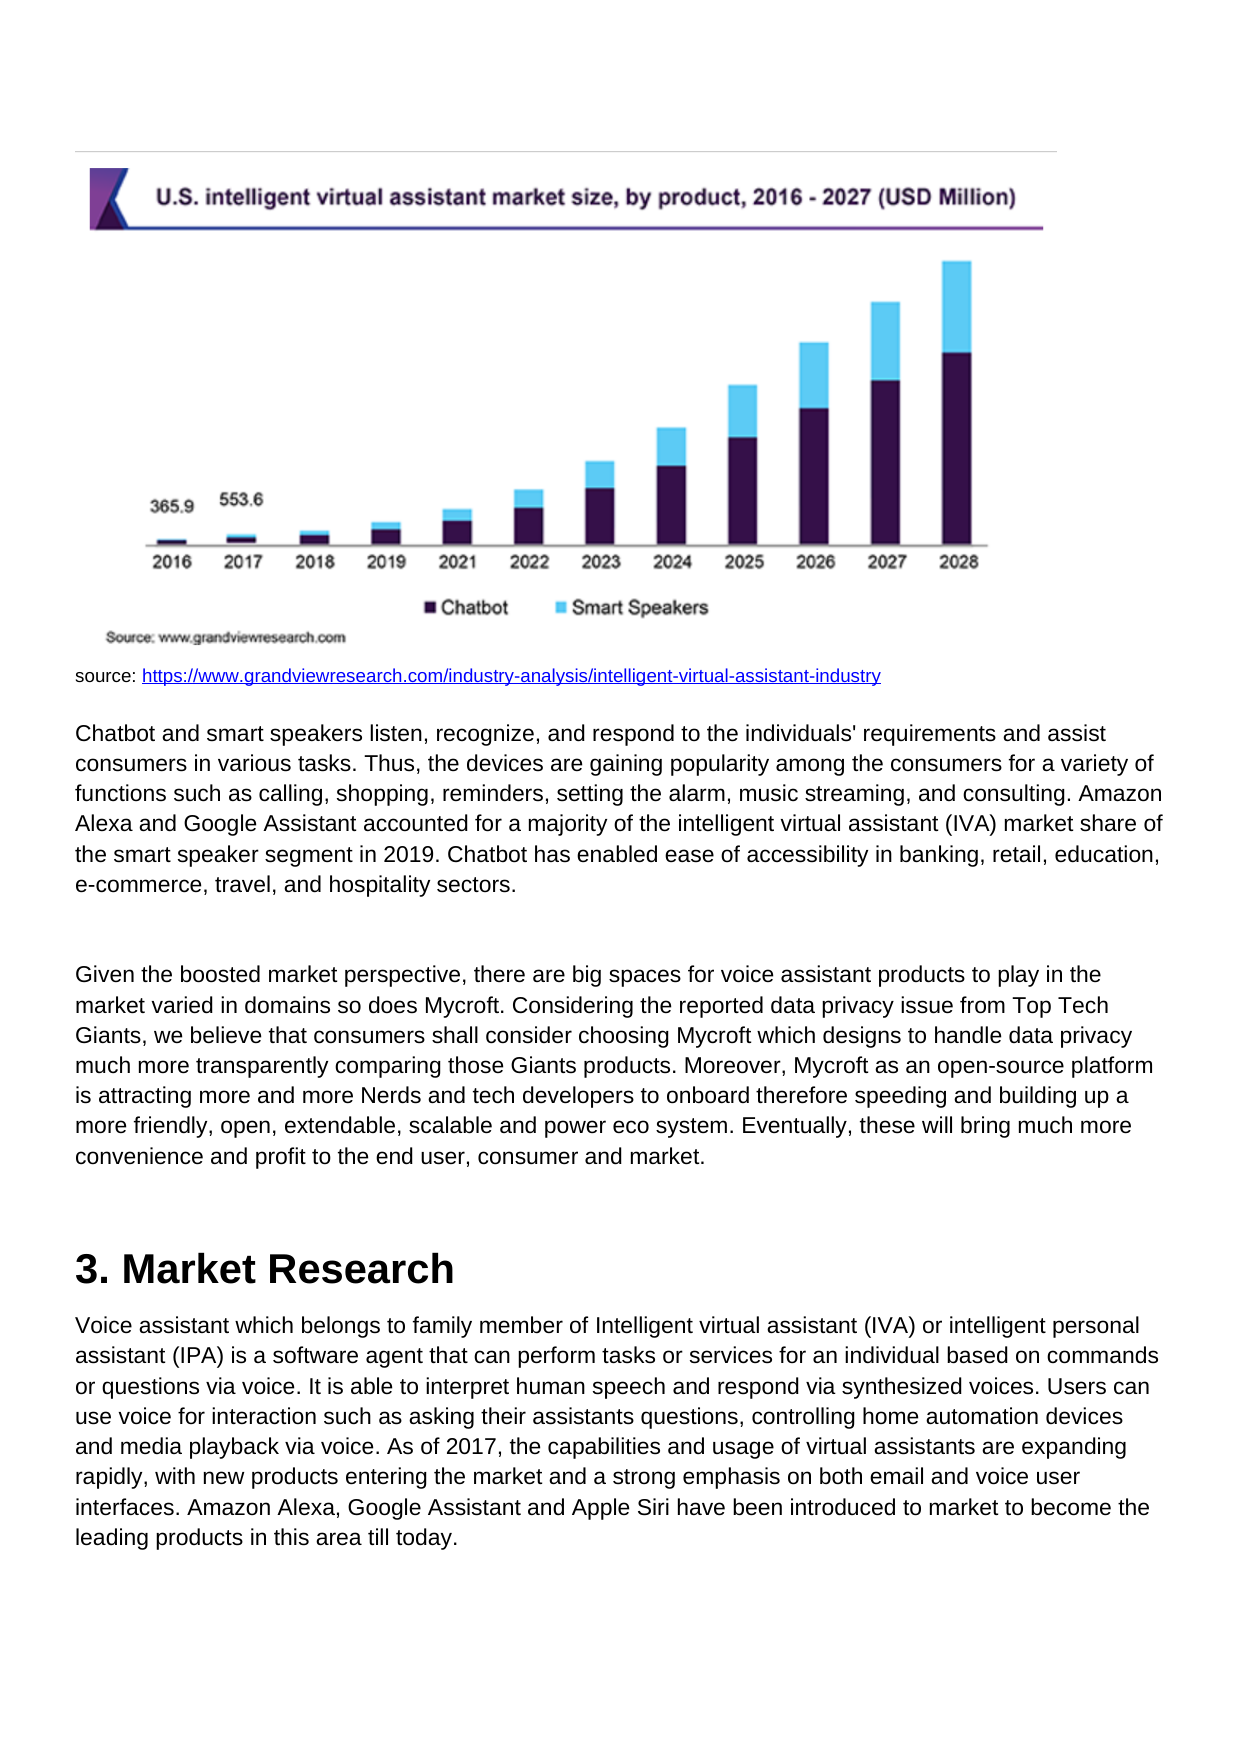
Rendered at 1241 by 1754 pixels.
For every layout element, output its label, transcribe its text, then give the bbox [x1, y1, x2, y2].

text Chatbot and smart speakers listen, recognize, and respond to the individuals' requirements and assist consumers in various tasks. Thus, the devices are gaining popularity among the consumers for a variety of functions such as calling, shopping, reminders, setting the alarm, music streaming, and consulting. Amazon Alexa and Google Assistant accounted for a majority of the intelligent virtual assistant (IVA) market share of the smart speaker segment in 2019. Chatbot has enabled ease of accessibility in banking, retail, education, e-commerce, travel, and hospitality sectors. [75, 720, 1165, 897]
text Voice assistant which belongs to family member of Intelligent virtual assistant (IVA) or intelligent personal assistant (IPA) is a software agent that can perform tasks or services for an individual based on commands or questions via voice. It is able to interpret human speech and respond via synthesized voices. Users can use voice for interaction such as asking their assistants questions, controlling home automation devices and media playback via voice. As of 2017, the capabilities and usage of virtual assistants are expanding rapidly, with new products entering the market and a strong emphasis on both email and voice user interfaces. Amazon Alexa, Google Assistant and Apple Siri have been introduced to market to become the leading products in this area till today. [75, 1312, 1165, 1550]
text Given the boosted market perspective, there are big spaces for voice assistant products to play in the market varied in domains so does Mycroft. Considering the reported data privacy issue from Top Tech Giants, we believe that consumers shall consider choosing Mycroft which designs to handle data privacy much more transparently comparing those Giants products. Moreover, Mycroft as an open-source platform is attracting more and more Nerds and tech developers to onboard therefore speeding and building up a more friendly, open, extendable, scalable and power eco system. Eventually, these will bring much more convenience and profit to the end user, consumer and market. [75, 961, 1165, 1169]
subtitle 3. Market Research [75, 1245, 1165, 1293]
picture [75, 150, 1057, 661]
text source: https://www.grandviewresearch.com/industry-analysis/intelligent-virtual-assistant-industry [75, 665, 1165, 686]
